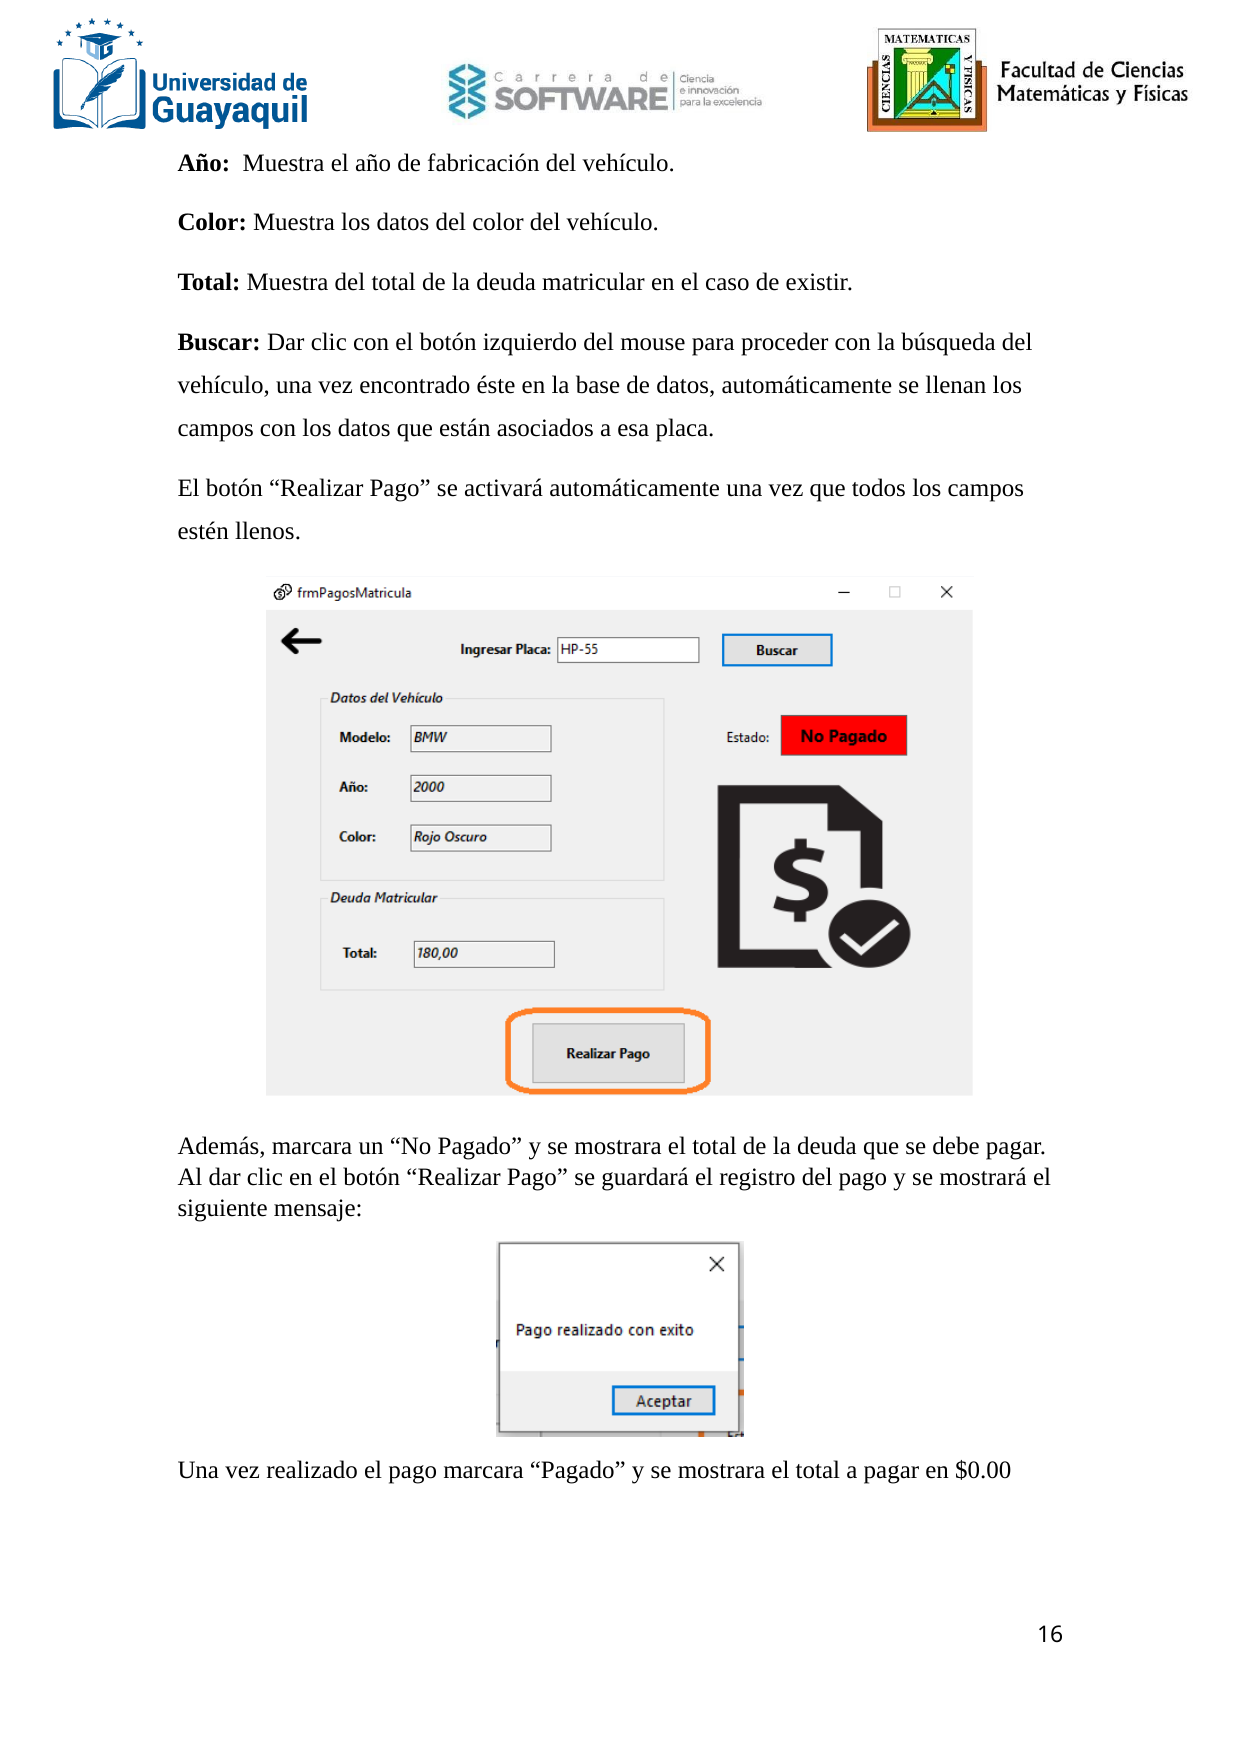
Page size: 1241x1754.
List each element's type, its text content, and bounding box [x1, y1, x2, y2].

text Total: Muestra del total de la deuda matricular en el caso de existir. [177, 267, 1063, 296]
picture [496, 1241, 744, 1437]
text Color: Muestra los datos del color del vehículo. [177, 207, 1063, 236]
picture [266, 576, 974, 1099]
picture [440, 52, 767, 136]
picture [45, 18, 315, 129]
text Además, marcara un “No Pagado” y se mostrara el total de la deuda que se debe pagar. Al dar clic en el botón “Realizar Pago” se guardará el registro del pago y se mostrará el siguiente mensaje: [177, 1131, 1063, 1222]
text Una vez realizado el pago marcara “Pagado” y se mostrara el total a pagar en $0.00 [177, 1455, 1063, 1484]
text El botón “Realizar Pago” se activará automáticamente una vez que todos los campos estén llenos. [177, 473, 1063, 545]
text Año: Muestra el año de fabricación del vehículo. [177, 148, 1063, 176]
picture [867, 27, 1196, 132]
text Buscar: Dar clic con el botón izquierdo del mouse para proceder con la búsqueda del vehículo, una vez encontrado éste en la base de datos, automáticamente se llenan los campos con los datos que están asociados a esa placa. [177, 327, 1063, 442]
